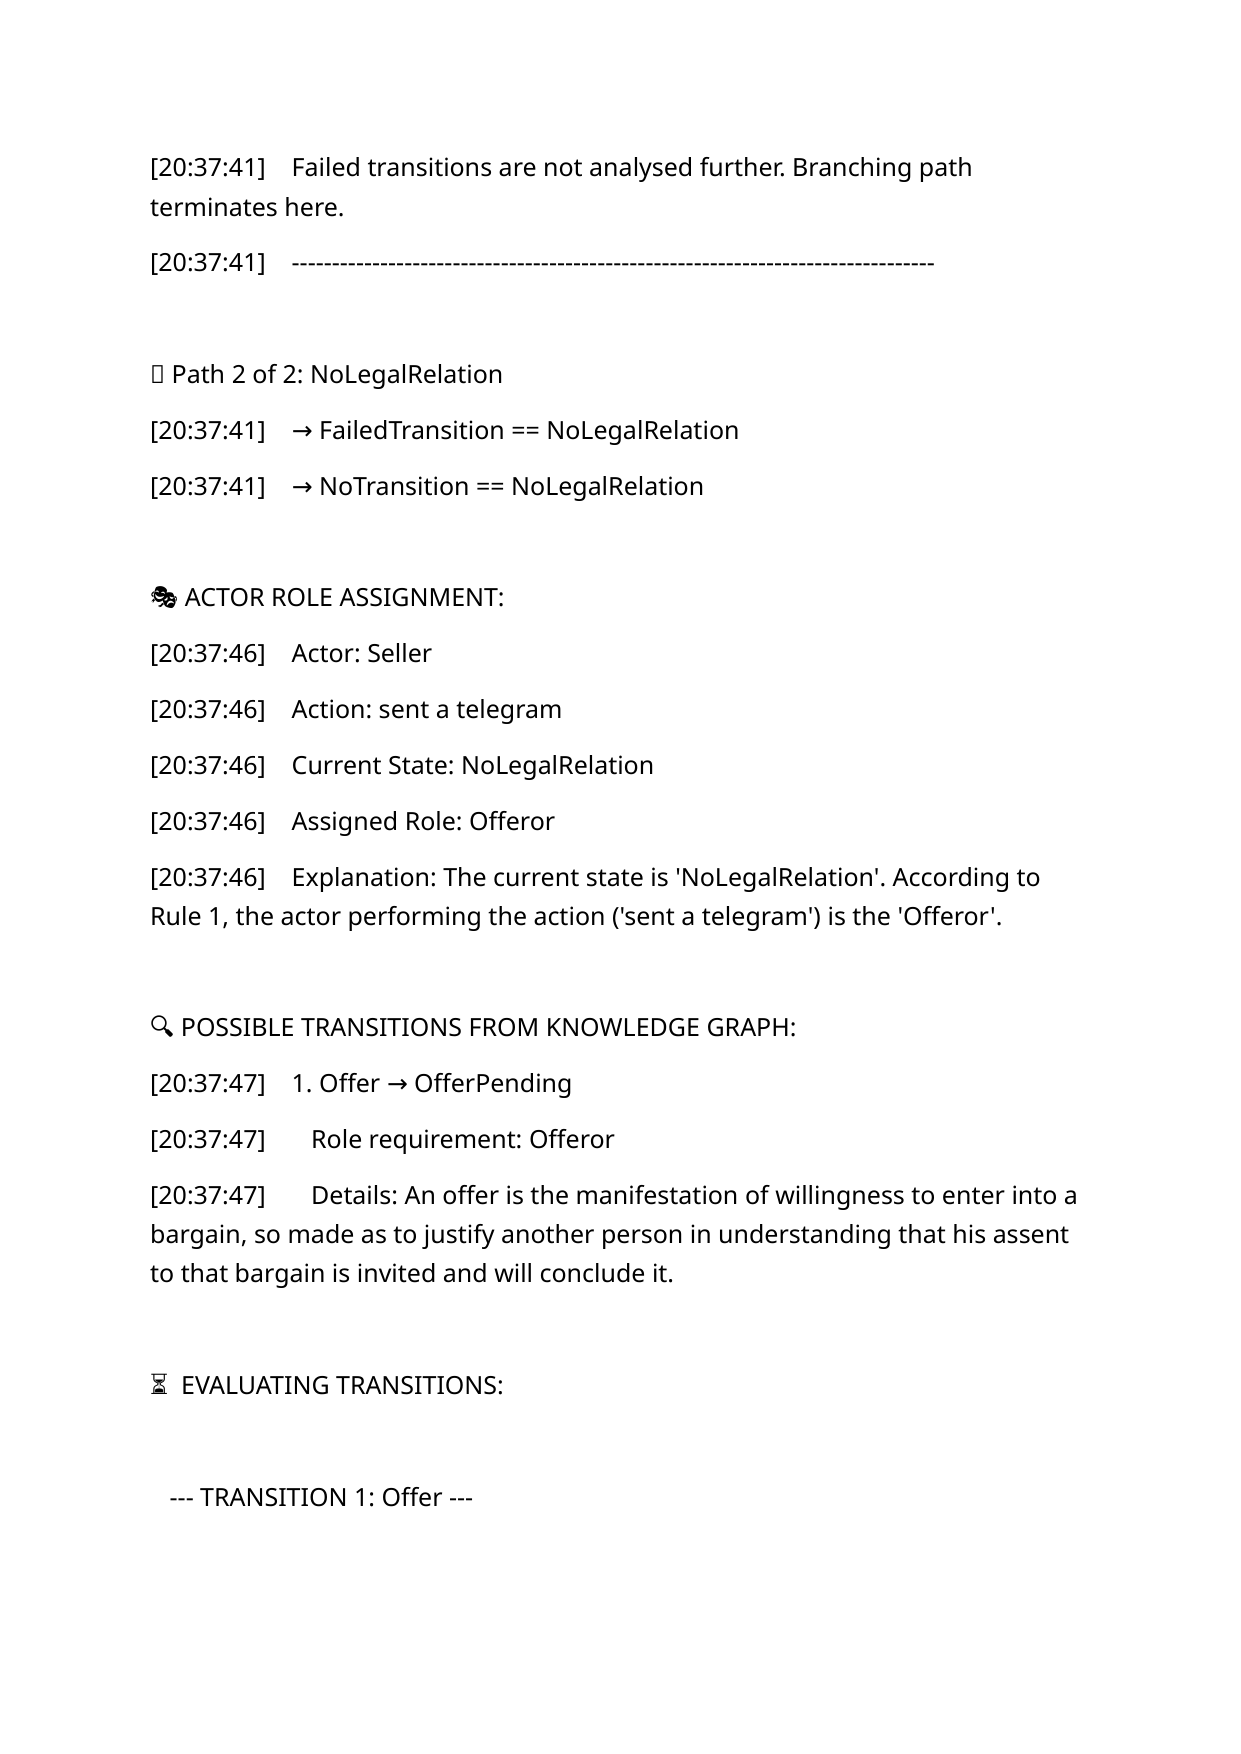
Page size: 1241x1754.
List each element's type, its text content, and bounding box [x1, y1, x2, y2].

text [20:37:41] Failed transitions are not analysed further. Branching path terminates here. [150, 150, 1090, 223]
text 👣 Path 2 of 2: NoLegalRelation [150, 357, 1090, 391]
text [20:37:47] 1. Offer → OfferPending [150, 1066, 1090, 1100]
text ⏳ EVALUATING TRANSITIONS: [150, 1367, 1090, 1402]
text [20:37:46] Explanation: The current state is 'NoLegalRelation'. According to Rule 1, the actor performing the action ('sent a telegram') is the 'Offeror'. [150, 859, 1090, 932]
text [20:37:47] Details: An offer is the manifestation of willingness to enter into a bargain, so made as to justify another person in understanding that his assent to that bargain is invited and will conclude it. [150, 1177, 1090, 1290]
text [20:37:46] Actor: Seller [150, 636, 1090, 670]
text 🎭 ACTOR ROLE ASSIGNMENT: [150, 580, 1090, 614]
text [20:37:46] Action: sent a telegram [150, 692, 1090, 726]
text [20:37:41] → FailedTransition == NoLegalRelation [150, 412, 1090, 447]
text --- TRANSITION 1: Offer --- [150, 1479, 1090, 1513]
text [150, 245, 1090, 279]
text [20:37:47] Role requirement: Offeror [150, 1122, 1090, 1156]
text 🔍 POSSIBLE TRANSITIONS FROM KNOWLEDGE GRAPH: [150, 1010, 1090, 1044]
text [20:37:41] → NoTransition == NoLegalRelation [150, 468, 1090, 502]
text [20:37:46] Assigned Role: Offeror [150, 803, 1090, 837]
text [20:37:46] Current State: NoLegalRelation [150, 747, 1090, 782]
